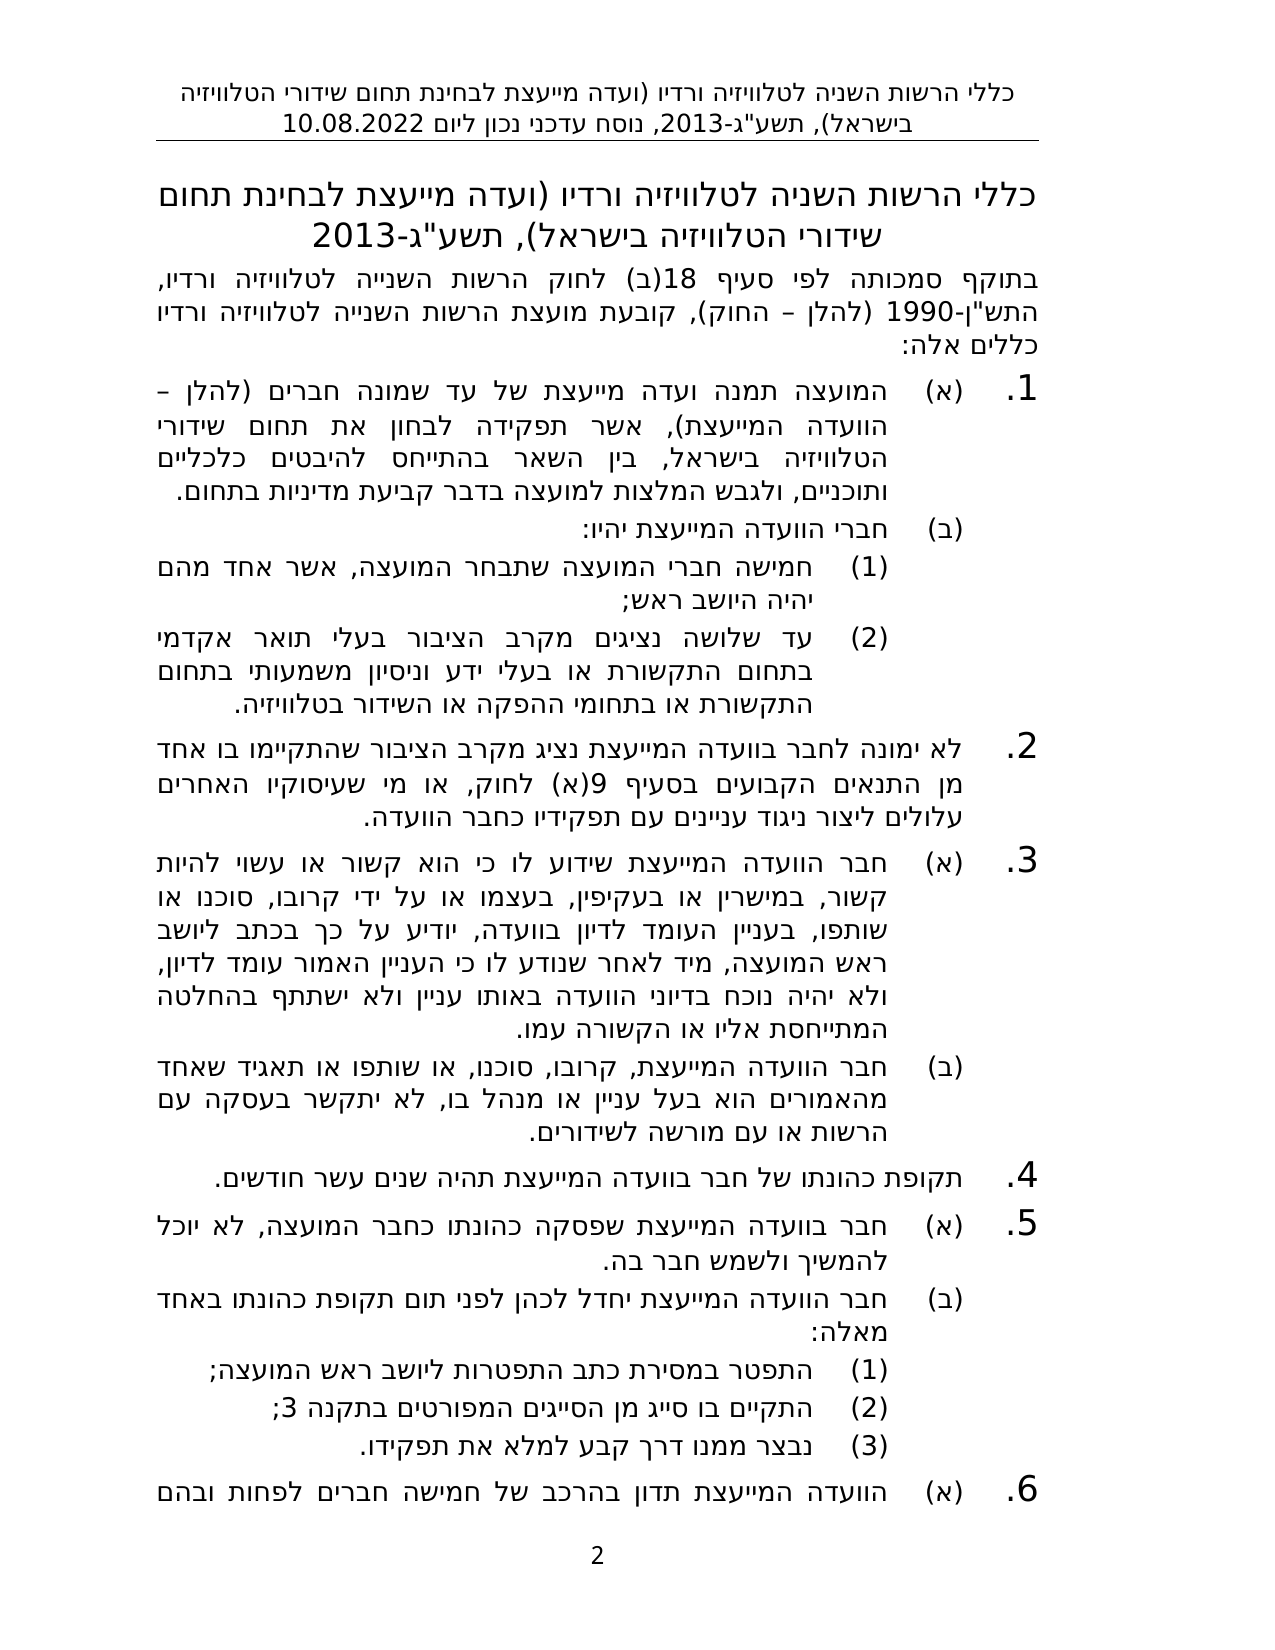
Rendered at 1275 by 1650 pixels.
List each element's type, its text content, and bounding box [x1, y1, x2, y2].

text בתוקף סמכותה לפי סעיף 18(ב) לחוק הרשות השנייה לטלוויזיה ורדיו, התש"ן-1990 (להלן – החוק), קובעת מועצת הרשות השנייה לטלוויזיה ורדיו כללים אלה: [156, 270, 1039, 367]
text (1) התפטר במסירת כתב התפטרות ליושב ראש המועצה; [156, 1360, 889, 1392]
text (1) חמישה חברי המועצה שתבחר המועצה, אשר אחד מהם יהיה היושב ראש; [156, 557, 889, 622]
text כללי הרשות השניה לטלוויזיה ורדיו (ועדה מייעצת לבחינת תחום שידורי הטלוויזיה בישראל), תשע"ג-2013 [156, 182, 1039, 261]
text 4. תקופת כהונתו של חבר בוועדה המייעצת תהיה שנים עשר חודשים. [156, 1161, 1039, 1202]
text (ב) חברי הוועדה המייעצת יהיו: [156, 519, 964, 551]
text (ב) חבר הוועדה המייעצת, קרובו, סוכנו, או שותפו או תאגיד שאחד מהאמורים הוא בעל עניין או מנהל בו, לא יתקשר בעסקה עם הרשות או עם מורשה לשידורים. [156, 1057, 964, 1154]
text 3. (א) חבר הוועדה המייעצת שידוע לו כי הוא קשור או עשוי להיות קשור, במישרין או בעקיפין, בעצמו או על ידי קרובו, סוכנו או שותפו, בעניין העומד לדיון בוועדה, יודיע על כך בכתב ליושב ראש המועצה, מיד לאחר שנודע לו כי העניין האמור עומד לדיון, ולא יהיה נוכח בדיוני הוועדה באותו עניין ולא ישתתף בהחלטה המתייחסת אליו או הקשורה עמו. [156, 845, 1039, 1051]
text (3) נבצר ממנו דרך קבע למלא את תפקידו. [156, 1436, 889, 1468]
text 1. (א) המועצה תמנה ועדה מייעצת של עד שמונה חברים (להלן – הוועדה המייעצת), אשר תפקידה לבחון את תחום שידורי הטלוויזיה בישראל, בין השאר בהתייחס להיבטים כלכליים ותוכניים, ולגבש המלצות למועצה בדבר קביעת מדיניות בתחום. [156, 373, 1039, 513]
text 5. (א) חבר בוועדה המייעצת שפסקה כהונתו כחבר המועצה, לא יוכל להמשיך ולשמש חבר בה. [156, 1209, 1039, 1283]
text 2. לא ימונה לחבר בוועדה המייעצת נציג מקרב הציבור שהתקיימו בו אחד מן התנאים הקבועים בסעיף 9(א) לחוק, או מי שעיסוקיו האחרים עלולים ליצור ניגוד עניינים עם תפקידיו כחבר הוועדה. [156, 732, 1039, 839]
text (2) התקיים בו סייג מן הסייגים המפורטים בתקנה 3; [156, 1398, 889, 1430]
text (ב) חבר הוועדה המייעצת יחדל לכהן לפני תום תקופת כהונתו באחד מאלה: [156, 1289, 964, 1354]
text (2) עד שלושה נציגים מקרב הציבור בעלי תואר אקדמי בתחום התקשורת או בעלי ידע וניסיון משמעותי בתחום התקשורת או בתחומי ההפקה או השידור בטלוויזיה. [156, 628, 889, 726]
